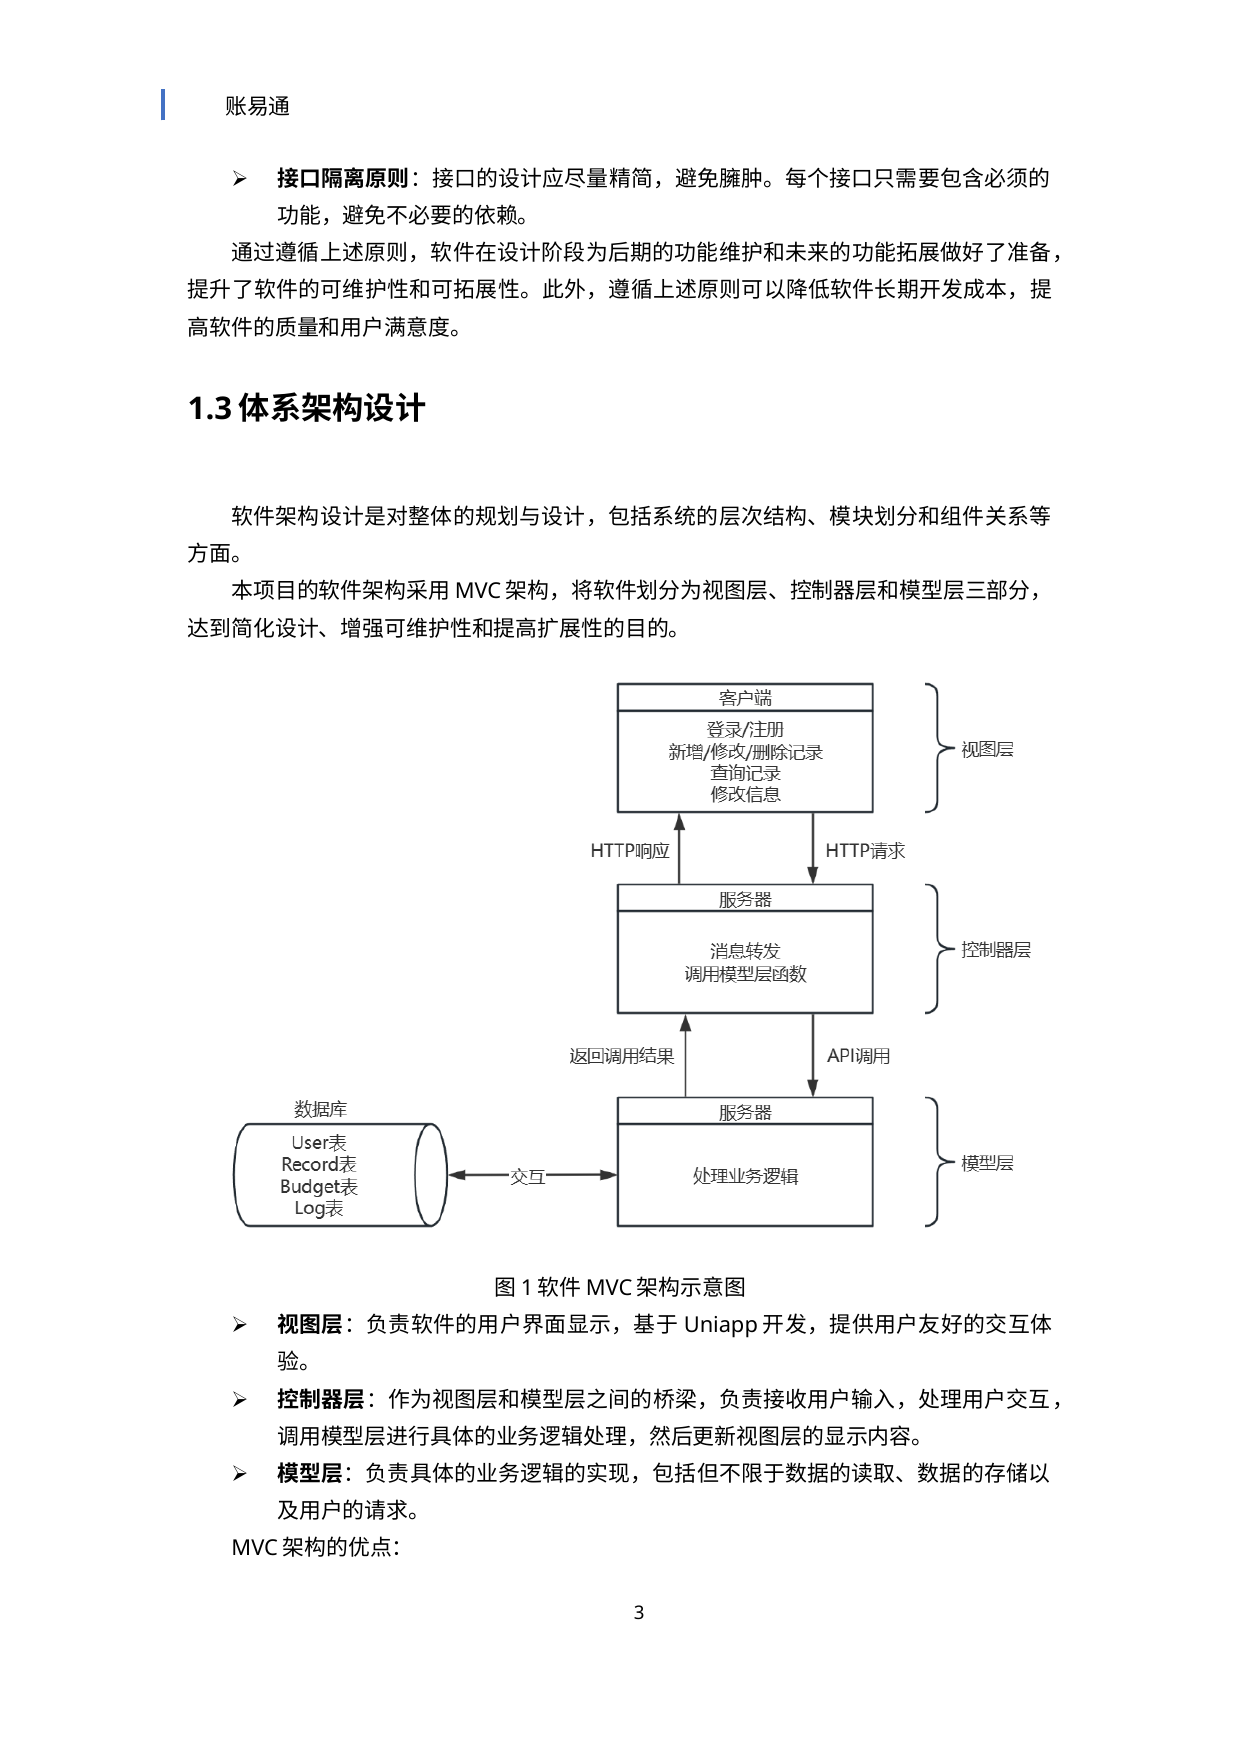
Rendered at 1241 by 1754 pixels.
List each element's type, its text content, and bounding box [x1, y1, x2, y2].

text 本项目的软件架构采用MVC架构，将软件划分为视图层、控制器层和模型层三部分，达到简化设计、增强可维护性和提高扩展性的目的。 [187, 573, 1053, 643]
text 软件架构设计是对整体的规划与设计，包括系统的层次结构、模块划分和组件关系等方面。 [187, 499, 1053, 568]
subtitle 1.3体系架构设计 [187, 373, 1053, 438]
text 通过遵循上述原则，软件在设计阶段为后期的功能维护和未来的功能拓展做好了准备，提升了软件的可维护性和可拓展性。此外，遵循上述原则可以降低软件长期开发成本，提高软件的质量和用户满意度。 [187, 234, 1053, 342]
list 模型层：负责具体的业务逻辑的实现，包括但不限于数据的读取、数据的存储以及用户的请求。 [231, 1456, 1053, 1525]
text MVC架构的优点： [187, 1530, 1053, 1563]
list 控制器层：作为视图层和模型层之间的桥梁，负责接收用户输入，处理用户交互，调用模型层进行具体的业务逻辑处理，然后更新视图层的显示内容。 [231, 1381, 1053, 1451]
list 接口隔离原则：接口的设计应尽量精简，避免臃肿。每个接口只需要包含必须的功能，避免不必要的依赖。 [231, 160, 1053, 230]
list 视图层：负责软件的用户界面显示，基于Uniapp开发，提供用户友好的交互体验。 [231, 1307, 1053, 1376]
text 图1软件MVC架构示意图 [187, 1269, 1053, 1302]
picture [187, 647, 1053, 1237]
